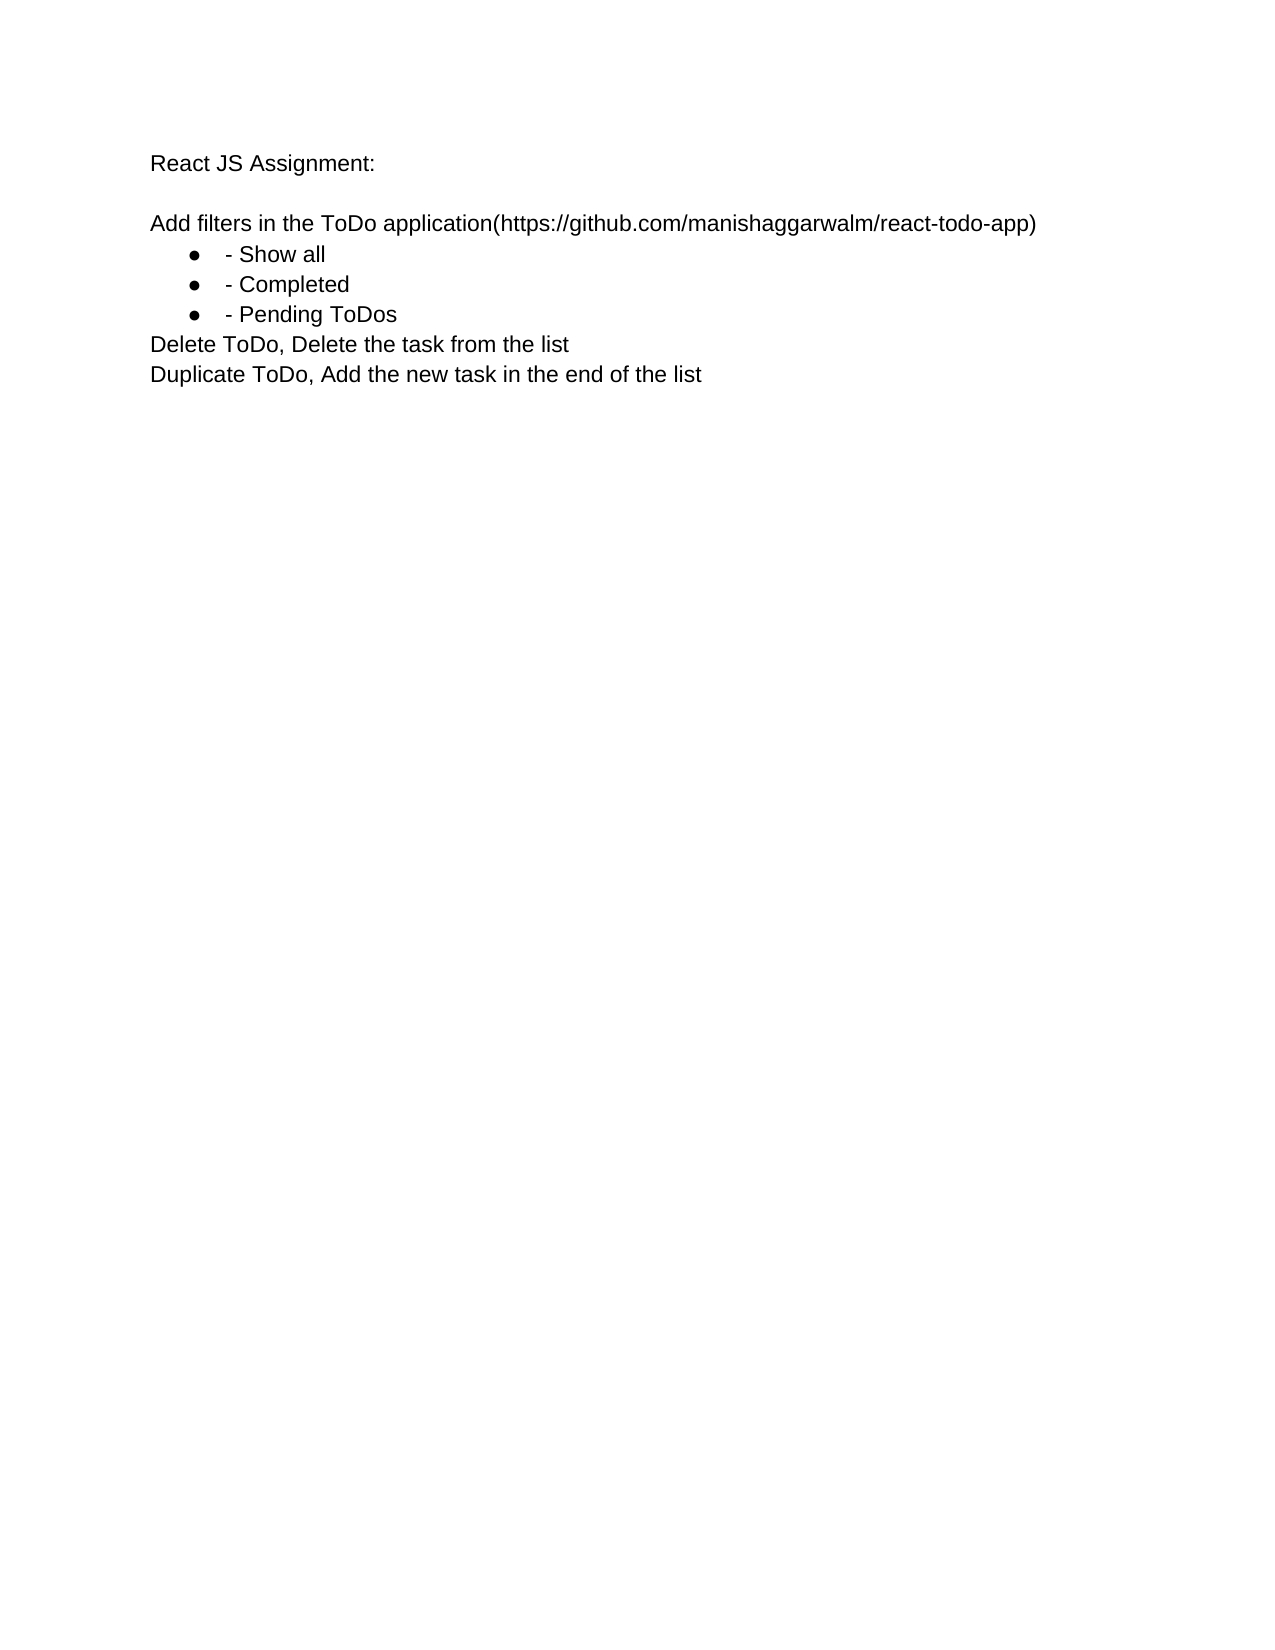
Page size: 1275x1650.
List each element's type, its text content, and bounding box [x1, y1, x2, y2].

text Duplicate ToDo, Add the new task in the end of the list [150, 361, 1125, 388]
list - Completed [187, 271, 1125, 297]
text Add filters in the ToDo application(https://github.com/manishaggarwalm/react-todo-app) [150, 210, 1125, 237]
list - Show all [187, 241, 1125, 267]
text React JS Assignment: [150, 150, 1125, 176]
text Delete ToDo, Delete the task from the list [150, 331, 1125, 358]
list - Pending ToDos [187, 301, 1125, 327]
